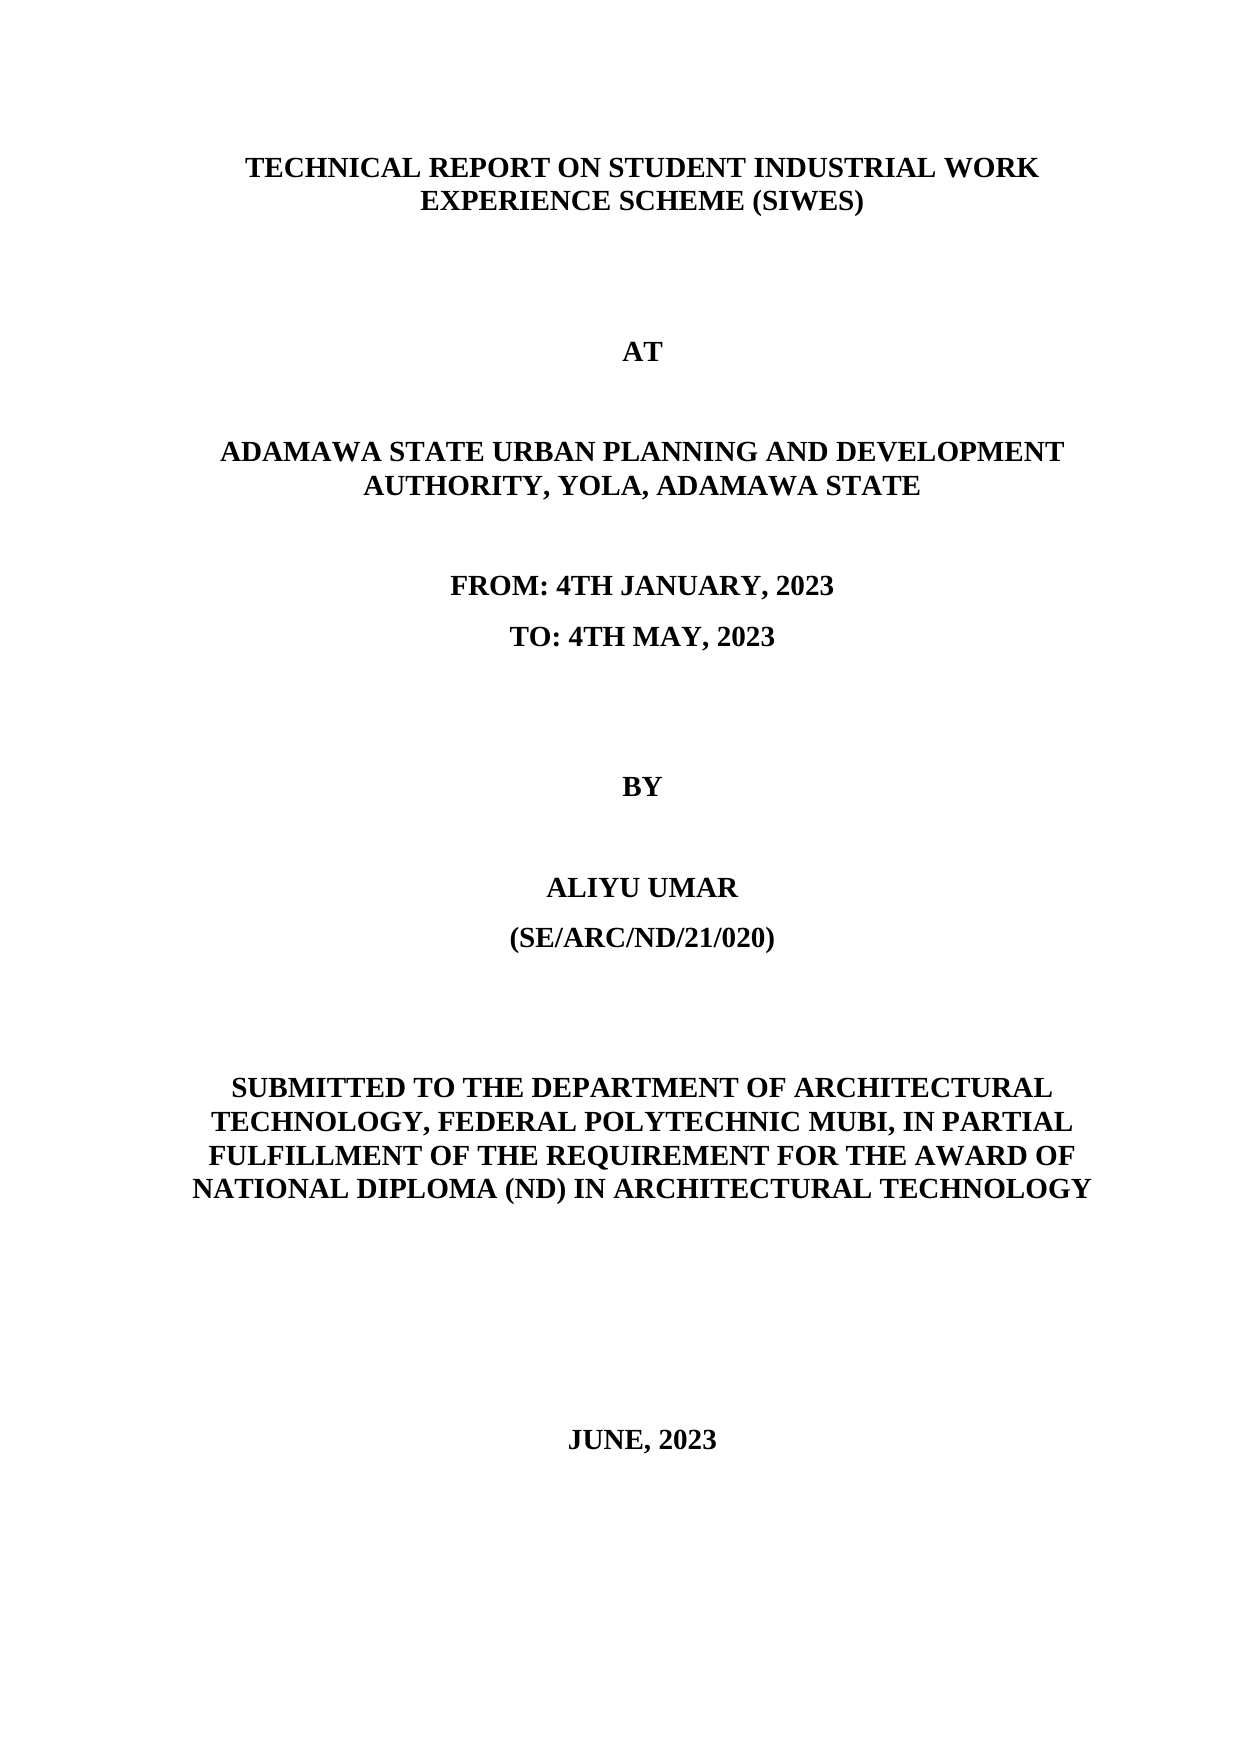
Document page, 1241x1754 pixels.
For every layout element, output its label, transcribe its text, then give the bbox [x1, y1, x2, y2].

text (SE/ARC/ND/21/020) [150, 920, 1134, 953]
text JUNE, 2023 [150, 1422, 1134, 1456]
text ALIYU UMAR [150, 870, 1134, 903]
text AT [150, 334, 1134, 368]
text BY [150, 769, 1134, 803]
text TECHNICAL REPORT ON STUDENT INDUSTRIAL WORK EXPERIENCE SCHEME (SIWES) [150, 150, 1134, 217]
text TO: 4TH MAY, 2023 [150, 619, 1134, 652]
text ADAMAWA STATE URBAN PLANNING AND DEVELOPMENT AUTHORITY, YOLA, ADAMAWA STATE [150, 434, 1134, 502]
text SUBMITTED TO THE DEPARTMENT OF ARCHITECTURAL TECHNOLOGY, FEDERAL POLYTECHNIC MUBI, IN PARTIAL FULFILLMENT OF THE REQUIREMENT FOR THE AWARD OF NATIONAL DIPLOMA (ND) IN ARCHITECTURAL TECHNOLOGY [150, 1071, 1134, 1205]
text FROM: 4TH JANUARY, 2023 [150, 568, 1134, 602]
